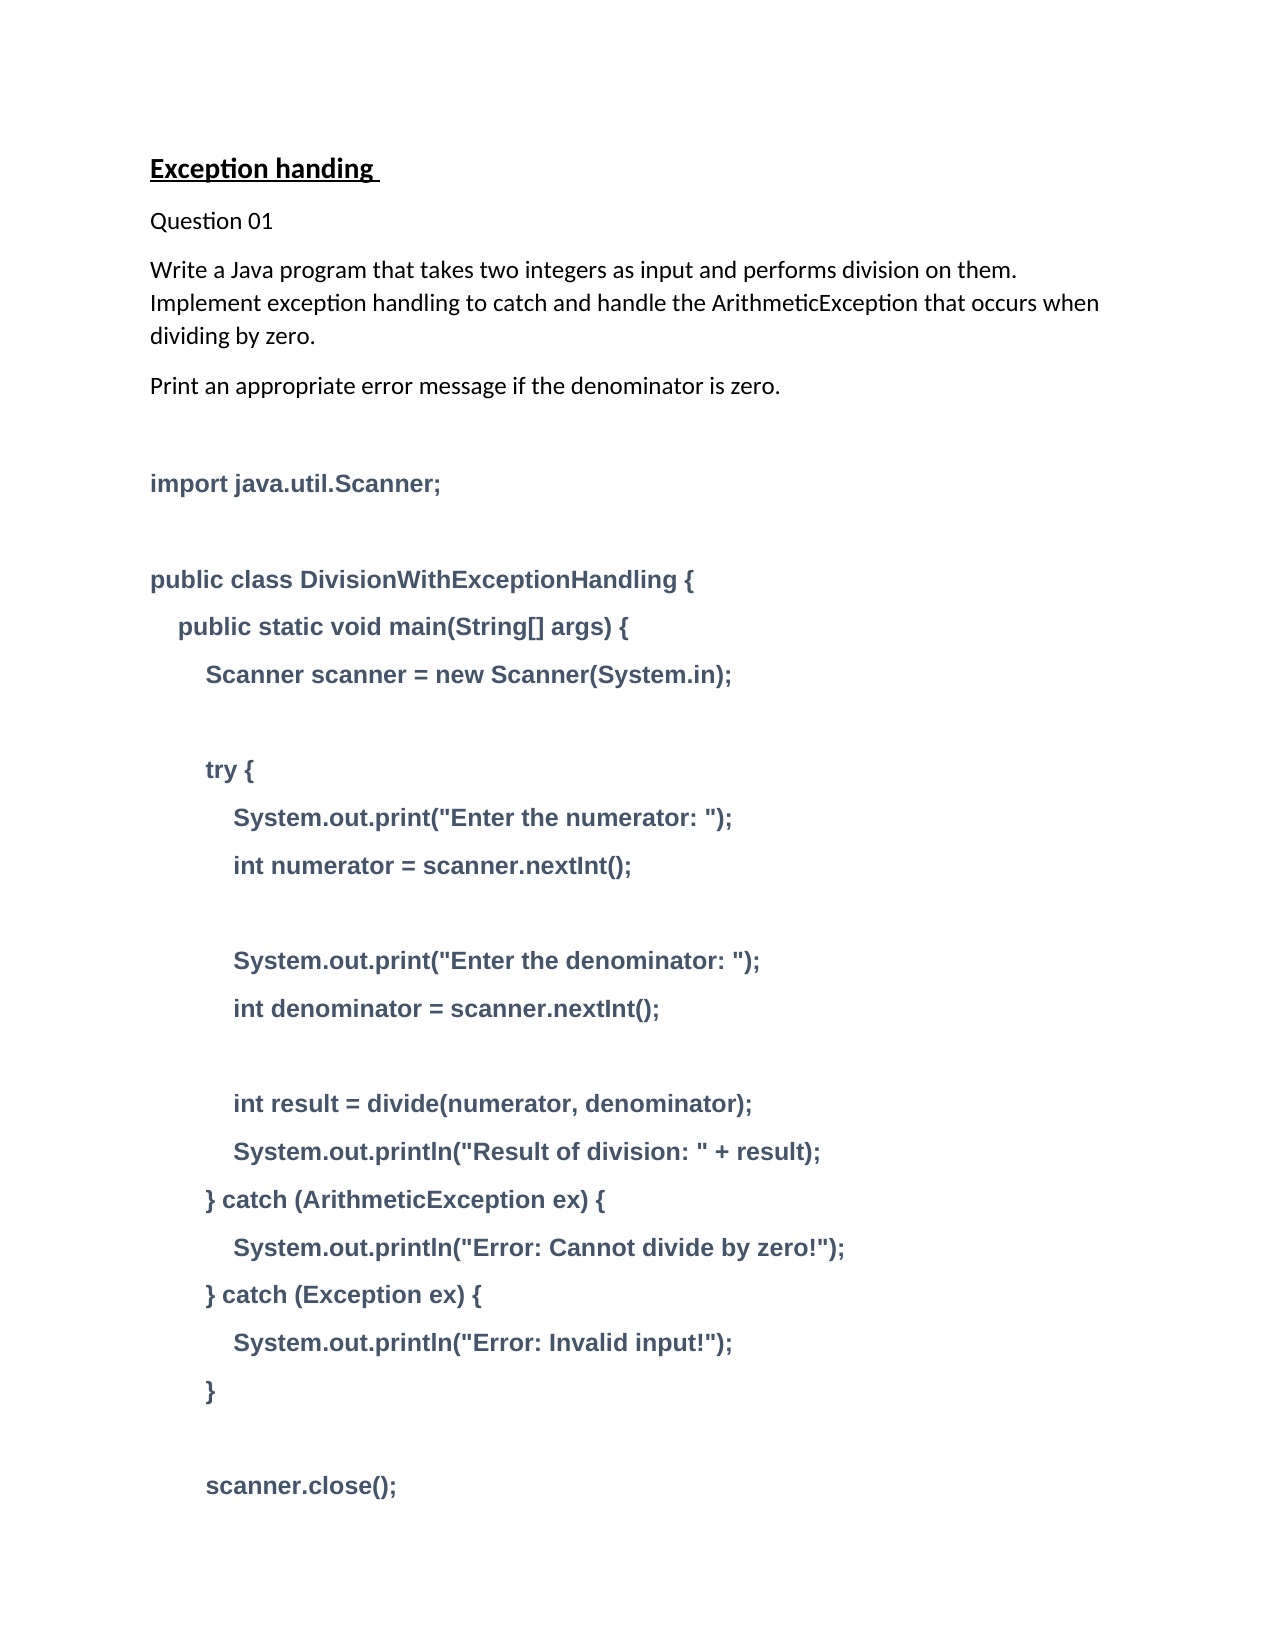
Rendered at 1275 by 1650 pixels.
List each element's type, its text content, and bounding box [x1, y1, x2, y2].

text scanner.close(); [150, 1471, 1125, 1500]
text } [150, 1376, 1125, 1404]
text } catch (Exception ex) { [150, 1280, 1125, 1309]
text System.out.println("Error: Cannot divide by zero!"); [150, 1233, 1125, 1261]
text public class DivisionWithExceptionHandling { [150, 565, 1125, 593]
text Write a Java program that takes two integers as input and performs division on them. Implement exception handling to catch and handle the ArithmeticException that occurs when dividing by zero. [150, 255, 1125, 351]
text System.out.println("Error: Invalid input!"); [150, 1328, 1125, 1357]
text int denominator = scanner.nextInt(); [150, 994, 1125, 1023]
text public static void main(String[] args) { [150, 612, 1125, 641]
text int numerator = scanner.nextInt(); [150, 851, 1125, 880]
text System.out.print("Enter the numerator: "); [150, 803, 1125, 832]
text import java.util.Scanner; [150, 469, 1125, 498]
text int result = divide(numerator, denominator); [150, 1089, 1125, 1118]
text Print an appropriate error message if the denominator is zero. [150, 370, 1125, 401]
text Question 01 [150, 205, 1125, 236]
text Scanner scanner = new Scanner(System.in); [150, 660, 1125, 689]
text System.out.print("Enter the denominator: "); [150, 946, 1125, 975]
text try { [150, 756, 1125, 784]
text Exception handing [150, 150, 1125, 186]
text } catch (ArithmeticException ex) { [150, 1185, 1125, 1214]
text System.out.println("Result of division: " + result); [150, 1137, 1125, 1166]
